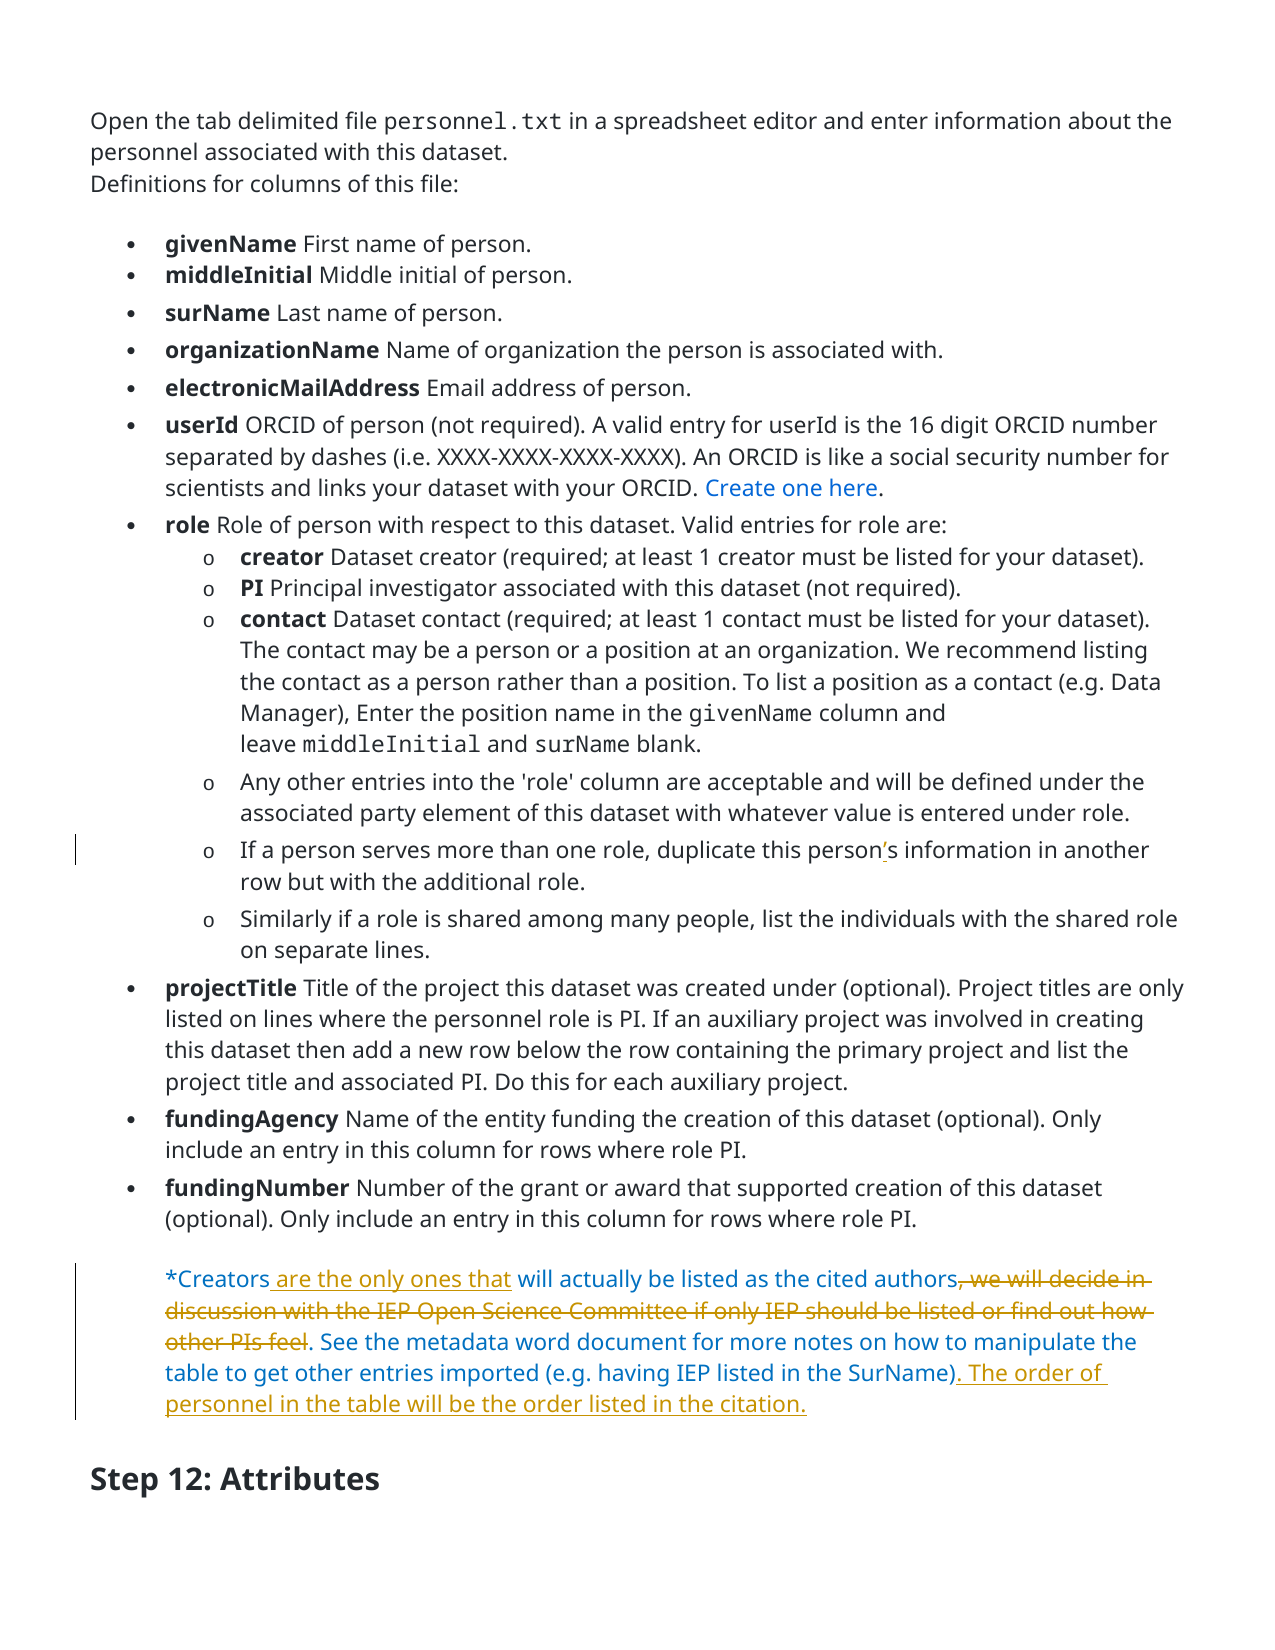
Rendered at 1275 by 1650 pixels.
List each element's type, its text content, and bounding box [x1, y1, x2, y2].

list creator Dataset creator (required; at least 1 creator must be listed for your dataset). [202, 540, 1185, 572]
list organizationName Name of organization the person is associated with. [127, 334, 1185, 365]
list contact Dataset contact (required; at least 1 contact must be listed for your dataset). The contact may be a person or a position at an organization. We recommend listing the contact as a person rather than a position. To list a position as a contact (e.g. Data Manager), Enter the position name in the givenName column and leave middleInitial and surName blank. [202, 603, 1185, 759]
list surName Last name of person. [127, 297, 1185, 328]
list electronicMailAddress Email address of person. [127, 372, 1185, 403]
list Any other entries into the 'role' column are acceptable and will be defined under the associated party element of this dataset with whatever value is entered under role. [202, 765, 1185, 828]
text Definitions for columns of this file: [90, 167, 1185, 199]
list middleInitial Middle initial of person. [127, 259, 1185, 290]
list fundingAgency Name of the entity funding the creation of this dataset (optional). Only include an entry in this column for rows where role PI. [127, 1103, 1185, 1165]
list fundingNumber Number of the grant or award that supported creation of this dataset (optional). Only include an entry in this column for rows where role PI. [127, 1172, 1185, 1234]
list Similarly if a role is shared among many people, list the individuals with the shared role on separate lines. [202, 903, 1185, 965]
list PI Principal investigator associated with this dataset (not required). [202, 572, 1185, 603]
list userId ORCID of person (not required). A valid entry for userId is the 16 digit ORCID number separated by dashes (i.e. XXXX-XXXX-XXXX-XXXX). An ORCID is like a social security number for scientists and links your dataset with your ORCID. Create one here. [127, 409, 1185, 503]
list If a person serves more than one role, duplicate this persons information in another row but with the additional role. [202, 834, 1185, 897]
list projectTitle Title of the project this dataset was created under (optional). Project titles are only listed on lines where the personnel role is PI. If an auxiliary project was involved in creating this dataset then add a new row below the row containing the primary project and list the project title and associated PI. Do this for each auxiliary project. [127, 972, 1185, 1097]
list role Role of person with respect to this dataset. Valid entries for role are: [127, 509, 1185, 540]
list givenName First name of person. [127, 228, 1185, 259]
text Step 12: Attributes [90, 1457, 1185, 1500]
text Open the tab delimited file personnel.txt in a spreadsheet editor and enter information about the personnel associated with this dataset. [90, 105, 1185, 167]
text *Creators will actually be listed as the cited authors. See the metadata word document for more notes on how to manipulate the table to get other entries imported (e.g. having IEP listed in the SurName) [165, 1263, 1185, 1419]
